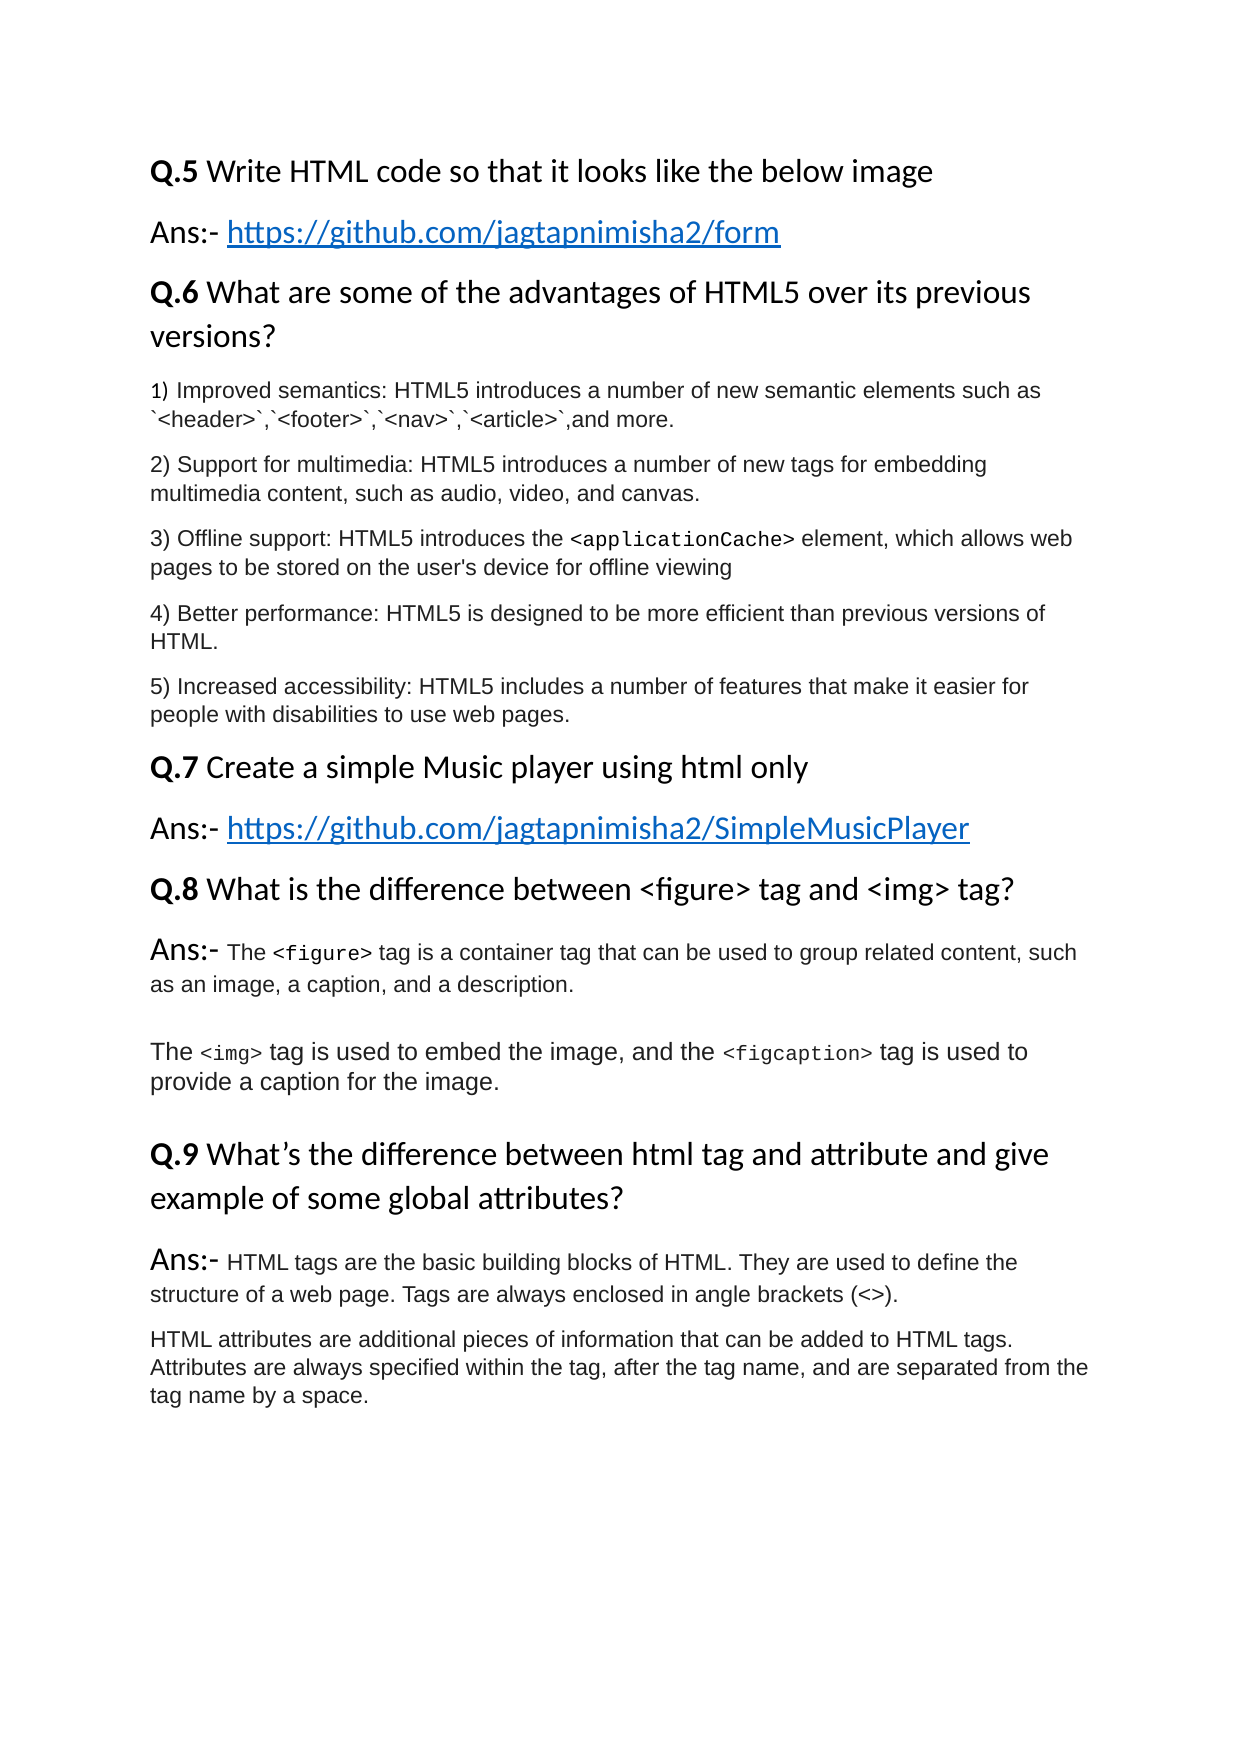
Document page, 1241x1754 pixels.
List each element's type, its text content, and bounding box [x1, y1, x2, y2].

text The <img> tag is used to embed the image, and the <figcaption> tag is used to provide a caption for the image. [150, 1037, 1090, 1096]
text Q.7 Create a simple Music player using html only [150, 747, 1090, 787]
text 5) Increased accessibility: HTML5 includes a number of features that make it easier for people with disabilities to use web pages. [150, 673, 1090, 728]
text Q.6 What are some of the advantages of HTML5 over its previous versions? [150, 271, 1090, 356]
text 2) Support for multimedia: HTML5 introduces a number of new tags for embedding multimedia content, such as audio, video, and canvas. [150, 451, 1090, 506]
text Q.9 What’s the difference between html tag and attribute and give example of some global attributes? [150, 1133, 1090, 1218]
text Ans:- https://github.com/jagtapnimisha2/SimpleMusicPlayer [150, 807, 1090, 848]
text Q.5 Write HTML code so that it looks like the below image [150, 150, 1090, 191]
text 3) Offline support: HTML5 introduces the <applicationCache> element, which allows web pages to be stored on the user's device for offline viewing [150, 524, 1090, 581]
text Ans:- https://github.com/jagtapnimisha2/form [150, 211, 1090, 251]
text Ans:- The <figure> tag is a container tag that can be used to group related content, such as an image, a caption, and a description. [150, 928, 1090, 998]
text Q.8 What is the difference between <figure> tag and <img> tag? [150, 868, 1090, 908]
text HTML attributes are additional pieces of information that can be added to HTML tags. Attributes are always specified within the tag, after the tag name, and are separated from the tag name by a space. [150, 1326, 1090, 1409]
text 1) Improved semantics: HTML5 introduces a number of new semantic elements such as `<header>`,`<footer>`,`<nav>`,`<article>`,and more. [150, 376, 1090, 432]
text 4) Better performance: HTML5 is designed to be more efficient than previous versions of HTML. [150, 599, 1090, 654]
text Ans:- HTML tags are the basic building blocks of HTML. They are used to define the structure of a web page. Tags are always enclosed in angle brackets (<>). [150, 1238, 1090, 1307]
